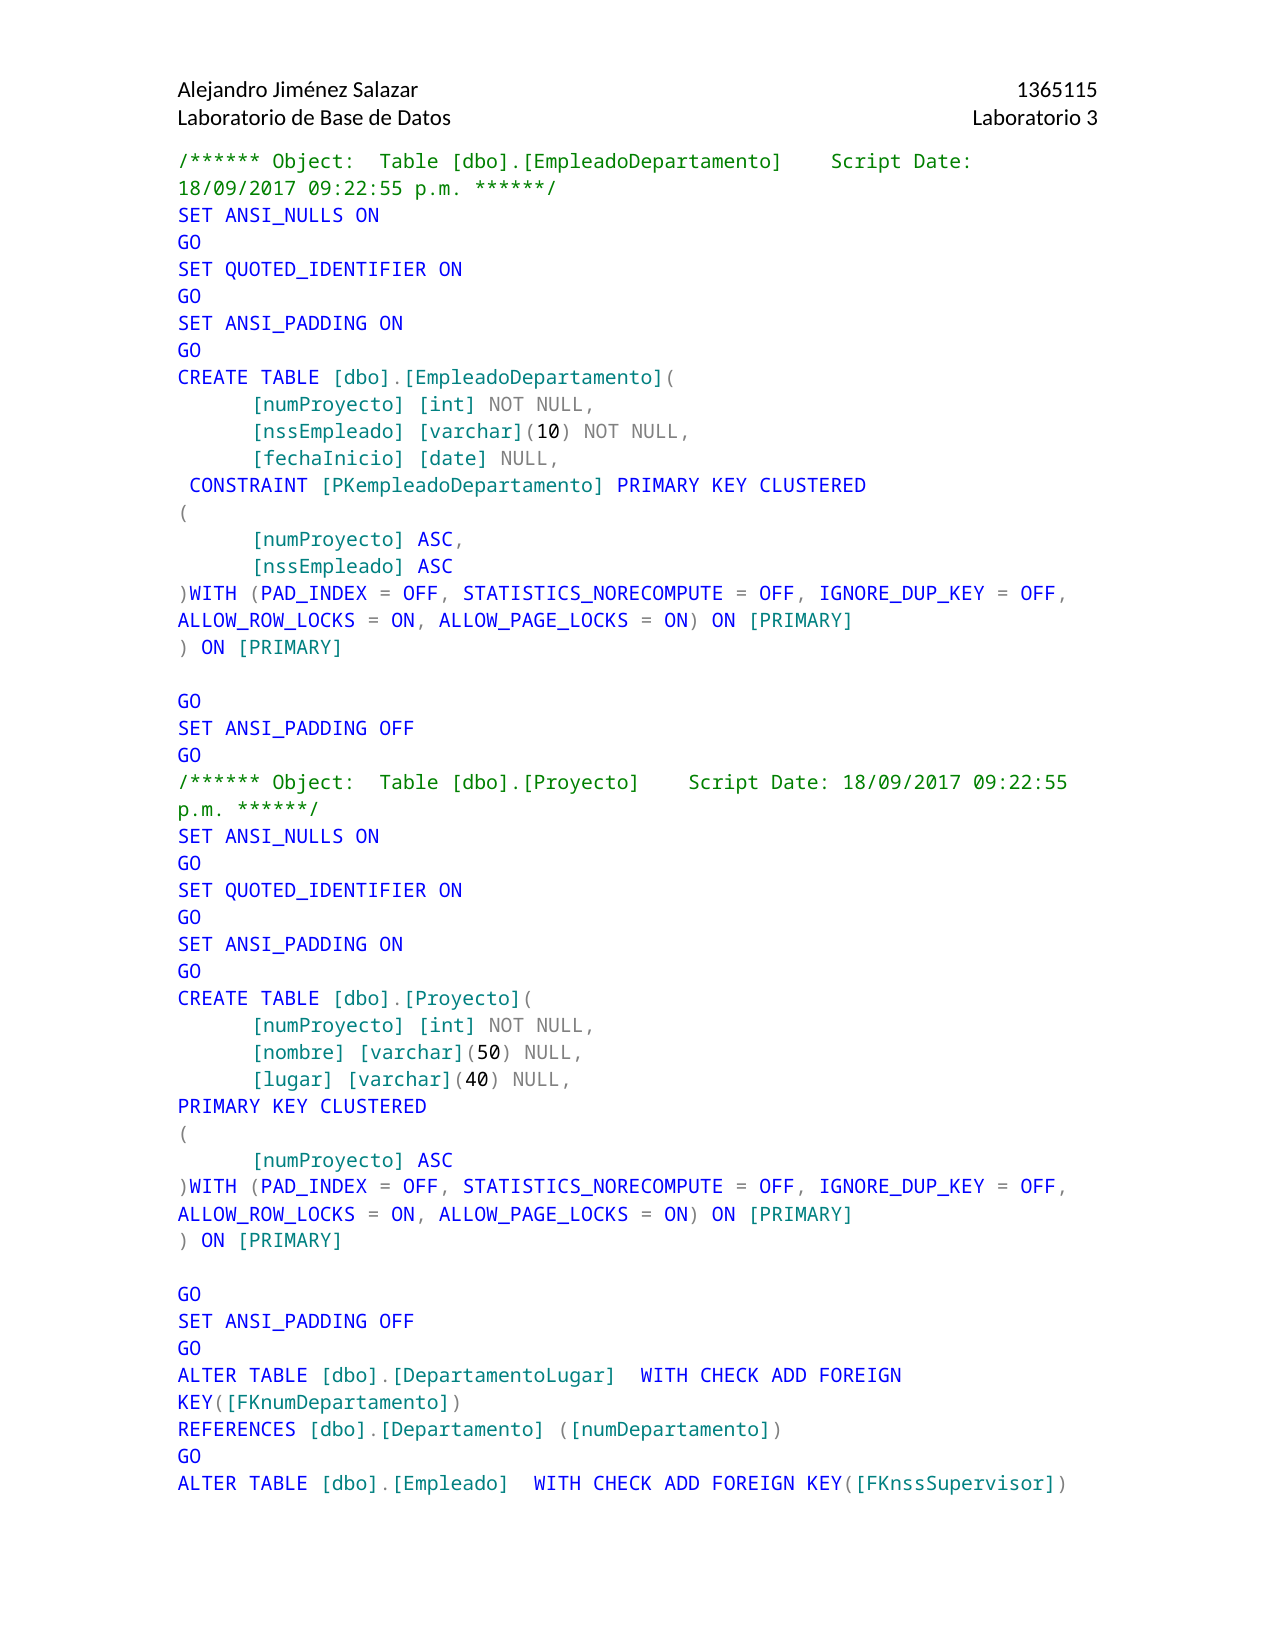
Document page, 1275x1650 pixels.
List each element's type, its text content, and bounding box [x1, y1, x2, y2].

text ( [177, 1119, 1098, 1146]
text GO [177, 336, 1098, 363]
text PRIMARY KEY CLUSTERED [177, 1092, 1098, 1119]
text CREATE TABLE [dbo].[Proyecto]( [177, 984, 1098, 1011]
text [177, 1416, 1098, 1443]
text GO [177, 1443, 1098, 1469]
text [nssEmpleado] ASC [177, 552, 1098, 579]
text SET ANSI_PADDING OFF [177, 714, 1098, 741]
text GO [177, 1335, 1098, 1362]
text SET QUOTED_IDENTIFIER ON [177, 256, 1098, 282]
text [lugar] [varchar](40) NULL, [177, 1065, 1098, 1092]
text ( [177, 498, 1098, 525]
text ) ON [PRIMARY] [177, 1227, 1098, 1254]
text )WITH (PAD_INDEX = OFF, STATISTICS_NORECOMPUTE = OFF, IGNORE_DUP_KEY = OFF, ALLOW_ROW_LOCKS = ON, ALLOW_PAGE_LOCKS = ON) ON [PRIMARY] [177, 579, 1098, 633]
text [fechaInicio] [date] NULL, [177, 444, 1098, 471]
text CONSTRAINT [PKempleadoDepartamento] PRIMARY KEY CLUSTERED [177, 471, 1098, 498]
text GO [177, 903, 1098, 930]
text [nombre] [varchar](50) NULL, [177, 1038, 1098, 1065]
text SET ANSI_PADDING OFF [177, 1308, 1098, 1335]
text [numProyecto] [int] NOT NULL, [177, 1011, 1098, 1038]
text SET ANSI_NULLS ON [177, 202, 1098, 228]
text GO [177, 687, 1098, 714]
text GO [177, 741, 1098, 768]
text SET ANSI_NULLS ON [177, 822, 1098, 849]
text [nssEmpleado] [varchar](10) NOT NULL, [177, 417, 1098, 444]
text /****** Object: Table [dbo].[EmpleadoDepartamento] Script Date: 18/09/2017 09:22:55 p.m. ******/ [177, 148, 1098, 202]
text GO [177, 282, 1098, 309]
text [numProyecto] ASC [177, 1146, 1098, 1173]
text /****** Object: Table [dbo].[Proyecto] Script Date: 18/09/2017 09:22:55 p.m. ******/ [177, 768, 1098, 822]
text GO [177, 849, 1098, 876]
text GO [177, 228, 1098, 256]
text SET ANSI_PADDING ON [177, 930, 1098, 957]
text GO [177, 957, 1098, 984]
text SET QUOTED_IDENTIFIER ON [177, 876, 1098, 903]
text SET ANSI_PADDING ON [177, 309, 1098, 336]
text )WITH (PAD_INDEX = OFF, STATISTICS_NORECOMPUTE = OFF, IGNORE_DUP_KEY = OFF, ALLOW_ROW_LOCKS = ON, ALLOW_PAGE_LOCKS = ON) ON [PRIMARY] [177, 1173, 1098, 1227]
text ALTER TABLE [dbo].[Empleado] WITH CHECK ADD FOREIGN KEY([FKnssSupervisor]) [177, 1469, 1098, 1497]
text ) ON [PRIMARY] [177, 633, 1098, 660]
text ALTER TABLE [dbo].[DepartamentoLugar] WITH CHECK ADD FOREIGN KEY([FKnumDepartamento]) [177, 1362, 1098, 1416]
text [numProyecto] [int] NOT NULL, [177, 390, 1098, 417]
text GO [177, 1281, 1098, 1308]
text CREATE TABLE [dbo].[EmpleadoDepartamento]( [177, 363, 1098, 390]
text [numProyecto] ASC, [177, 525, 1098, 552]
